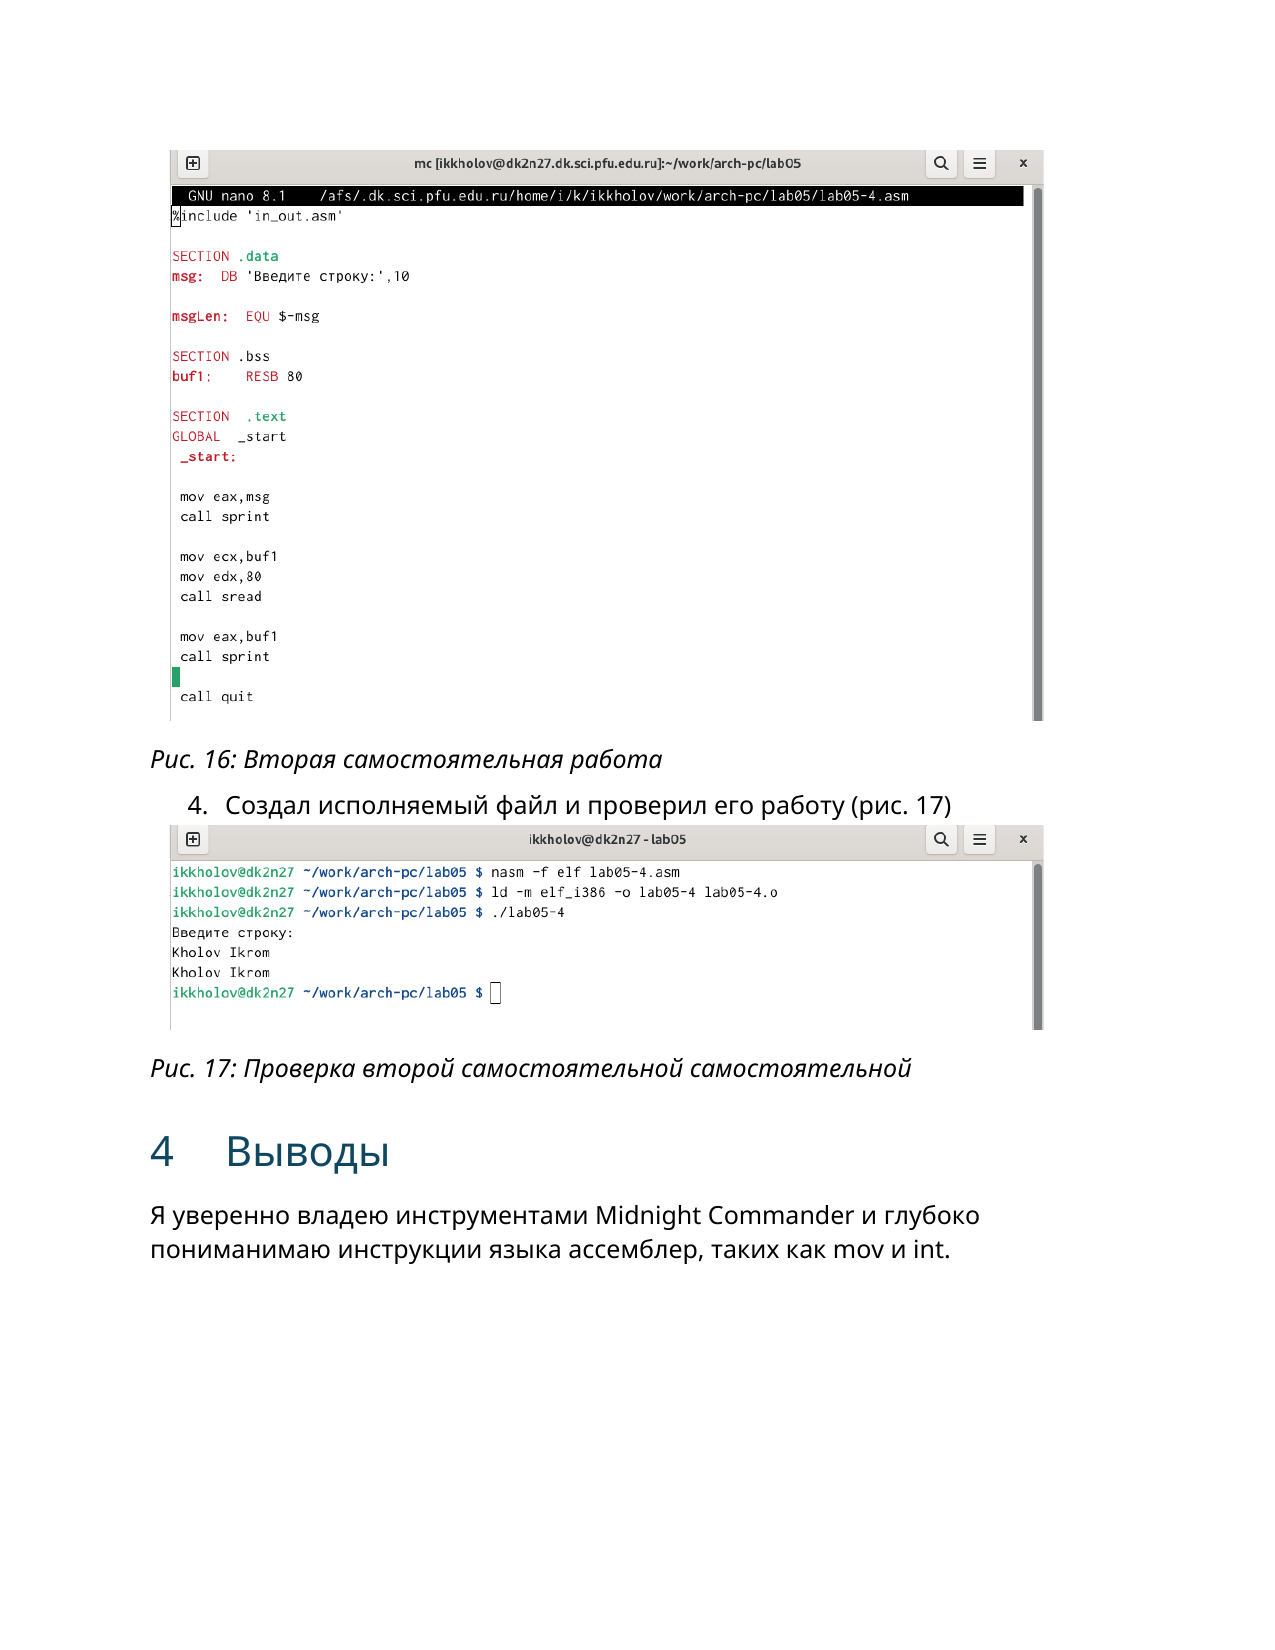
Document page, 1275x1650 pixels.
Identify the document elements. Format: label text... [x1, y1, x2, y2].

text Я уверенно владею инструментами Midnight Commander и глубоко пониманимаю инструкции языка ассемблер, таких как mov и int. [150, 1197, 1125, 1265]
picture [168, 825, 1044, 1030]
picture [168, 150, 1044, 721]
subtitle 4 Выводы [150, 1122, 1125, 1178]
text Рис. 17: Проверка второй самостоятельной самостоятельной [150, 1050, 1125, 1084]
list Создал исполняемый файл и проверил его работу (рис. 17) [187, 788, 1125, 822]
text Рис. 16: Вторая самостоятельная работа [150, 741, 1125, 776]
